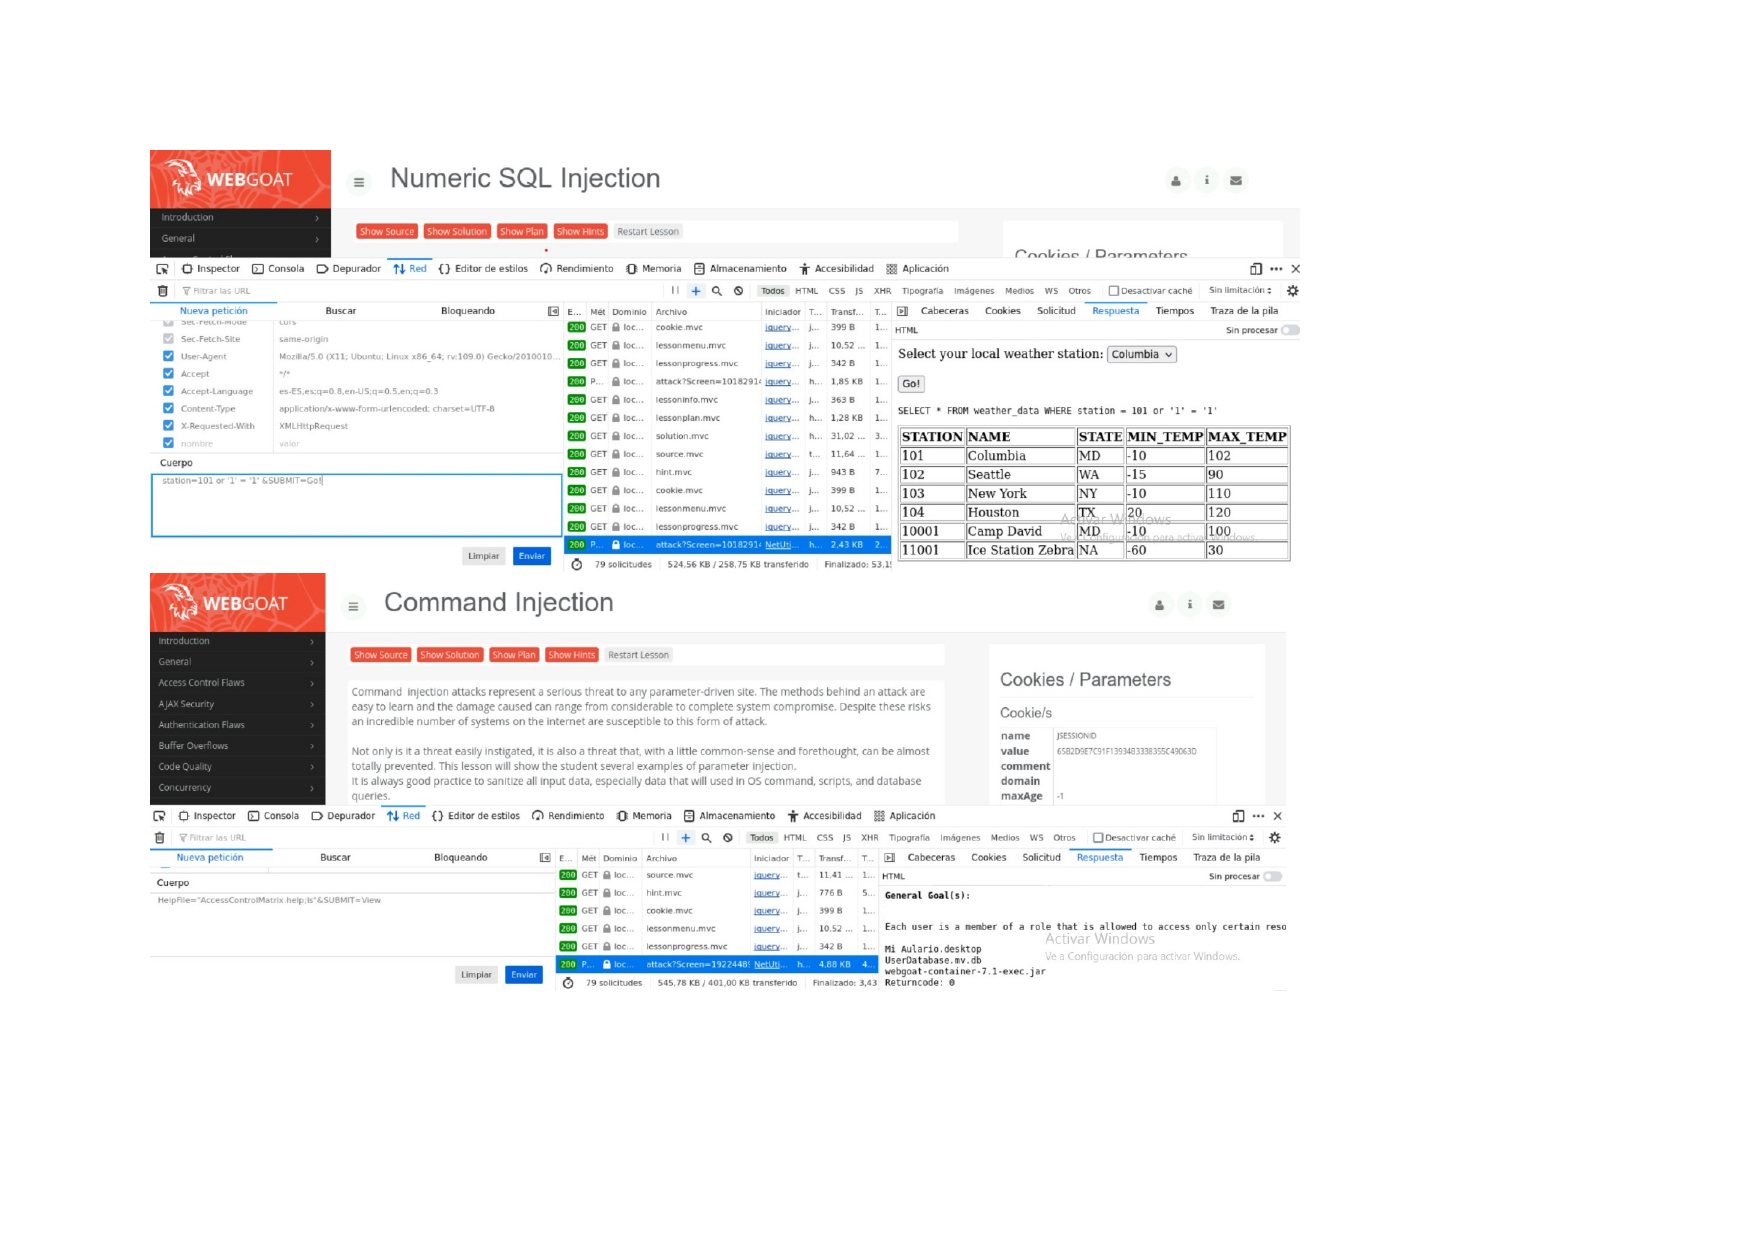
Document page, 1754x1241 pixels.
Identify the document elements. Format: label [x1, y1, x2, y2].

picture [150, 573, 1287, 991]
picture [150, 150, 1300, 572]
